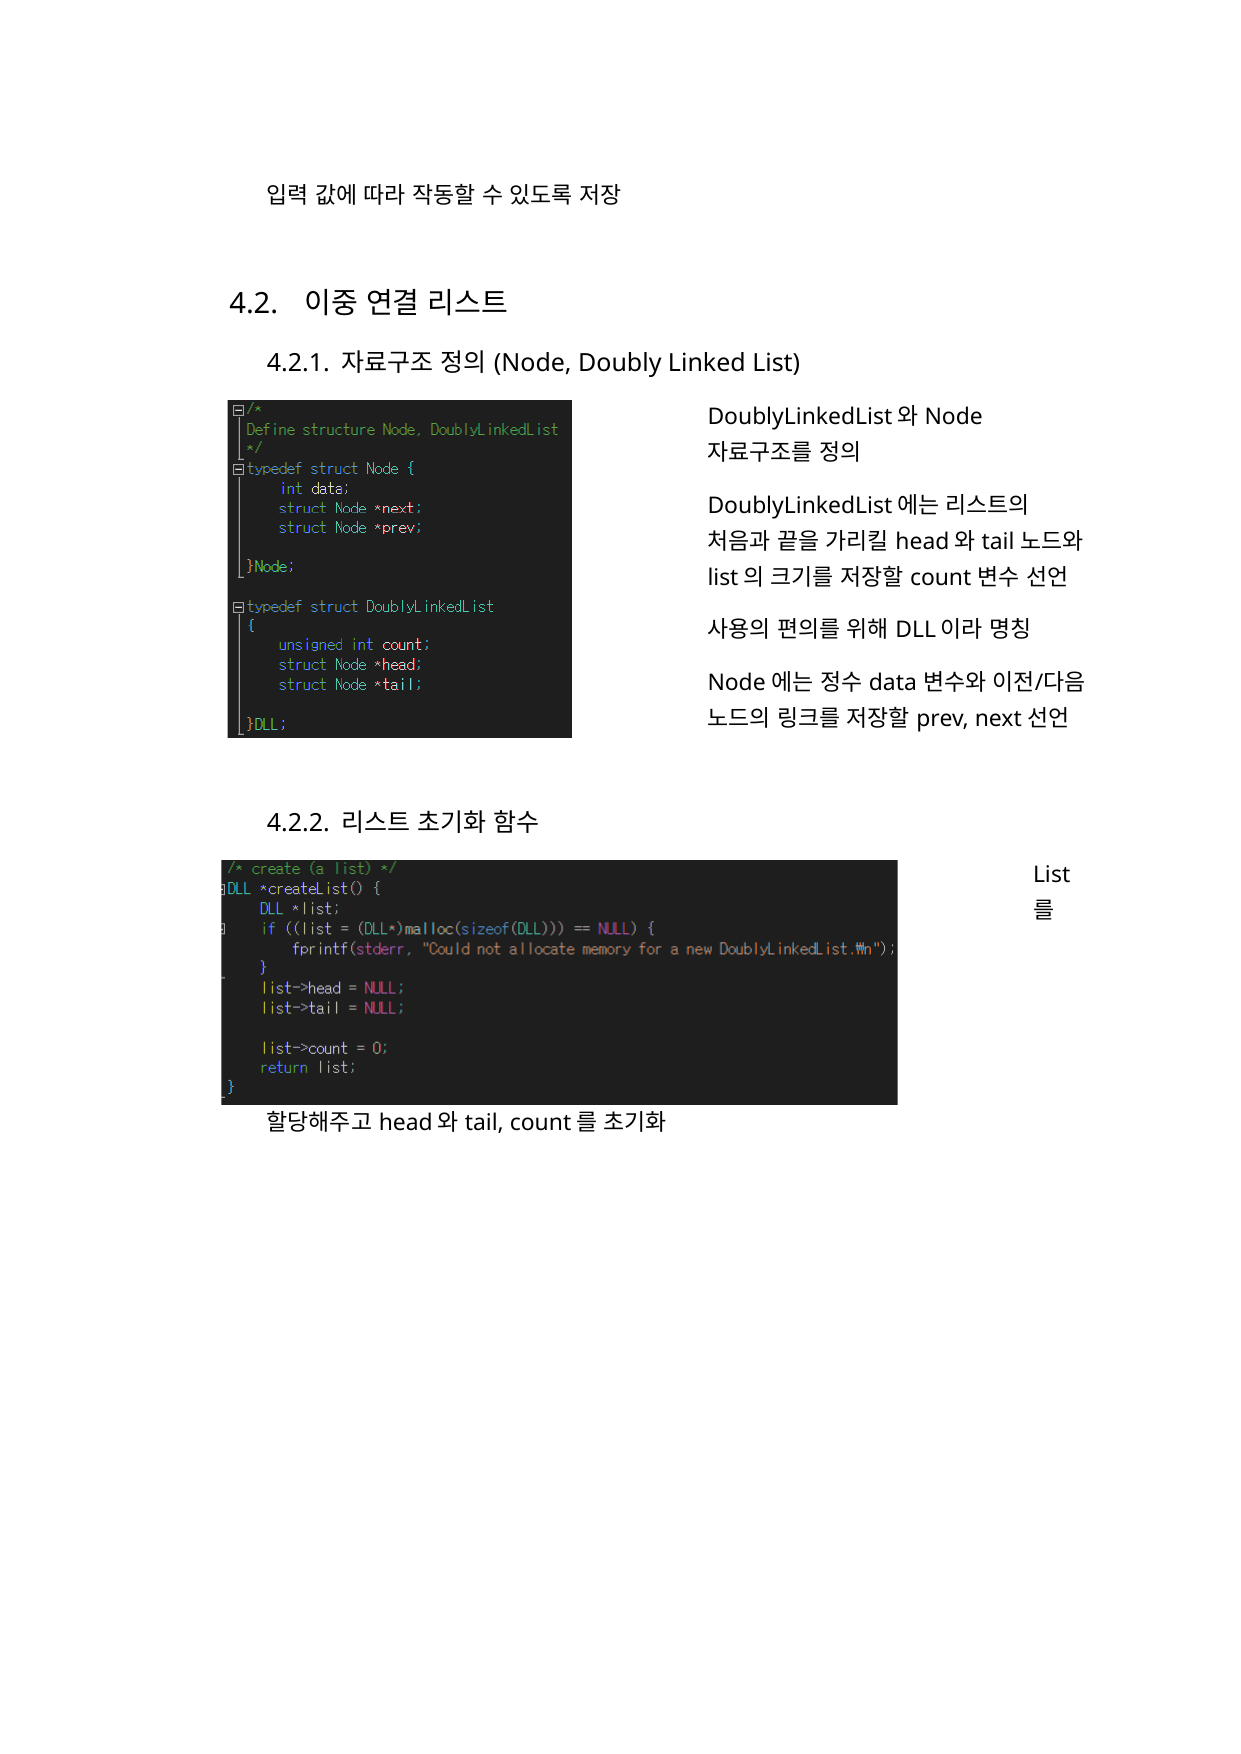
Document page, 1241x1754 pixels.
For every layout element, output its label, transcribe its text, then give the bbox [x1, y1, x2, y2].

list Node 에는 정수 data 변수와 이전/다음 노드의 링크를 저장할 prev, next 선언 [572, 664, 1090, 733]
list DoublyLinkedList와 Node 자료구조를 정의 [267, 398, 1090, 467]
list DoublyLinkedList에는 리스트의 처음과 끝을 가리킬 head와 tail 노드와 list의 크기를 저장할 count 변수 선언 [572, 487, 1090, 592]
picture [221, 860, 898, 1105]
list 자료구조 정의 (Node, Doubly Linked List) [267, 342, 1090, 379]
picture [227, 400, 572, 738]
text 입력 값에 따라 작동할 수 있도록 저장 [267, 177, 1090, 210]
list 사용의 편의를 위해 DLL이라 명칭 [572, 611, 1090, 644]
list 리스트 초기화 함수 [267, 803, 1090, 839]
list 이중 연결 리스트 [229, 280, 1090, 322]
